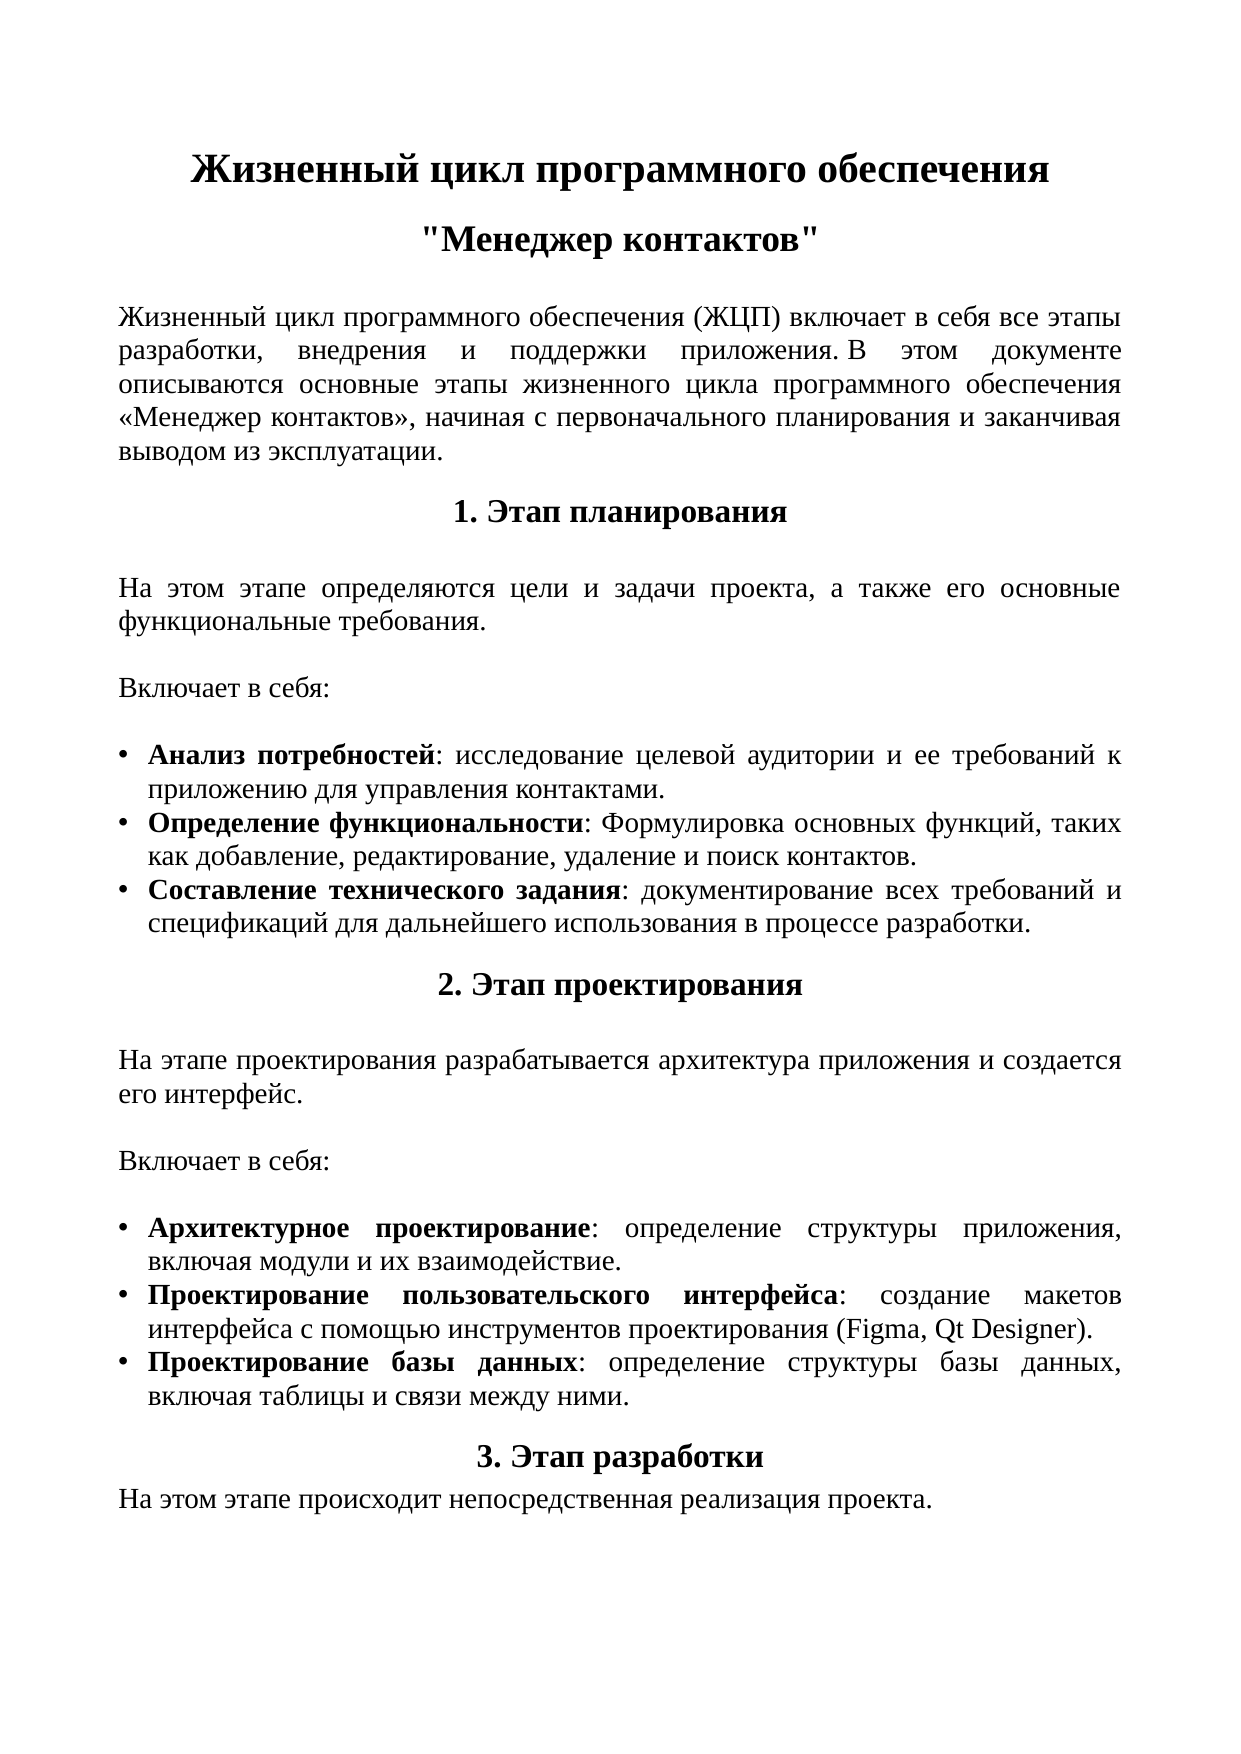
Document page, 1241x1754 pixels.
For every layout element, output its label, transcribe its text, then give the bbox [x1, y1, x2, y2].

list Проектирование пользовательского интерфейса: создание макетов интерфейса с помощью инструментов проектирования (Figma, Qt Designer). [118, 1277, 1122, 1344]
text На этапе проектирования разрабатывается архитектура приложения и создается его интерфейс. [118, 1042, 1122, 1109]
subtitle Жизненный цикл программного обеспечения [118, 143, 1122, 191]
subtitle "Менеджер контактов" [118, 216, 1122, 259]
list Составление технического задания: документирование всех требований и спецификаций для дальнейшего использования в процессе разработки. [118, 872, 1122, 939]
text Жизненный цикл программного обеспечения (ЖЦП) включает в себя все этапы разработки, внедрения и поддержки приложения. В этом документе описываются основные этапы жизненного цикла программного обеспечения «Менеджер контактов», начиная с первоначального планирования и заканчивая выводом из эксплуатации. [118, 299, 1122, 467]
subtitle 1. Этап планирования [118, 492, 1122, 530]
text Включает в себя: [118, 1143, 1122, 1176]
list Определение функциональности: Формулировка основных функций, таких как добавление, редактирование, удаление и поиск контактов. [118, 805, 1122, 872]
subtitle 2. Этап проектирования [118, 964, 1122, 1002]
list Анализ потребностей: исследование целевой аудитории и ее требований к приложению для управления контактами. [118, 737, 1122, 805]
text На этом этапе определяются цели и задачи проекта, а также его основные функциональные требования. [118, 570, 1122, 637]
list Архитектурное проектирование: определение структуры приложения, включая модули и их взаимодействие. [118, 1210, 1122, 1277]
text Включает в себя: [118, 670, 1122, 704]
text На этом этапе происходит непосредственная реализация проекта. [118, 1481, 1122, 1514]
subtitle 3. Этап разработки [118, 1436, 1122, 1475]
list Проектирование базы данных: определение структуры базы данных, включая таблицы и связи между ними. [118, 1344, 1122, 1411]
